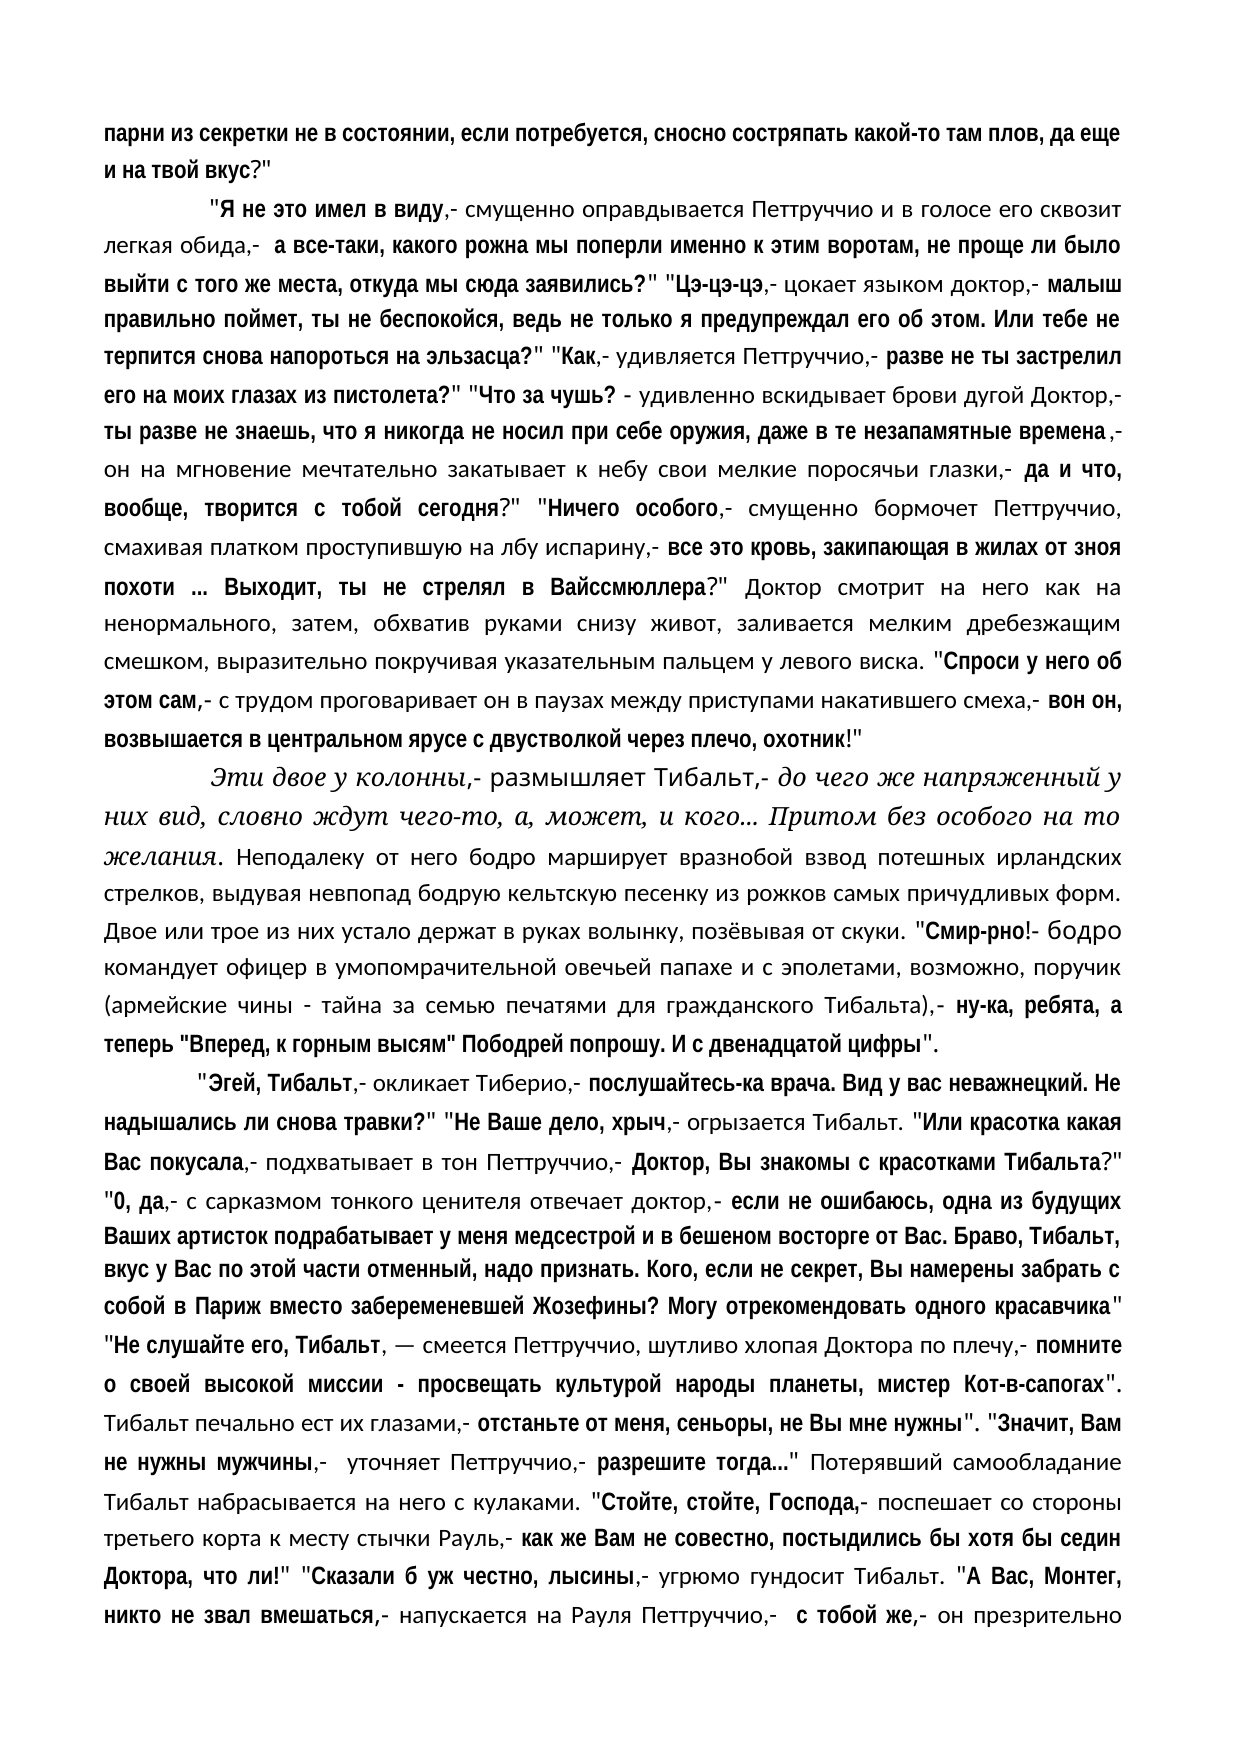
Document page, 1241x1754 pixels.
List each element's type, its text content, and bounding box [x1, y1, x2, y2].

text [103, 1065, 1122, 1631]
text Эти двое у колонны,- размышляет Тибальт,- до чего же напряженный у них вид, словно ждут чего-то, а, может, и кого... Притом без особого на то желания. Неподалеку от него бодро марширует вразнобой взвод потешных ирландских стрелков, выдувая невпопад бодрую кельтскую песенку из рожков самых причудливых форм. Двое или трое из них устало держат в руках волынку, позёвывая от скуки. "Смир-рно!- бодро командует офицер в умопомрачительной овечьей папахе и с эполетами, возможно, поручик (армейские чины - тайна за семью печатями для гражданского Тибальта),- ну-ка, ребята, а теперь "Вперед, к горным высям" Пободрей попрошу. И с двенадцатой цифры". [103, 760, 1122, 1060]
text "Я не это имел в виду,- смущенно оправдывается Петтруччио и в голосе его сквозит легкая обида,- а все-таки, какого рожна мы поперли именно к этим воротам, не проще ли было выйти с того же места, откуда мы сюда заявились?" "Цэ-цэ-цэ,- цокает языком доктор,- малыш правильно поймет, ты не беспокойся, ведь не только я предупреждал его об этом. Или тебе не терпится снова напороться на эльзасца?" "Как,- удивляется Петтруччио,- разве не ты застрелил его на моих глазах из пистолета?" "Что за чушь? - удивленно вскидывает брови дугой Доктор,- ты разве не знаешь, что я никогда не носил при себе оружия, даже в те незапамятные времена,- он на мгновение мечтательно закатывает к небу свои мелкие поросячьи глазки,- да и что, вообще, творится с тобой сегодня?" "Ничего особого,- смущенно бормочет Петтруччио, смахивая платком проступившую на лбу испарину,- все это кровь, закипающая в жилах от зноя похоти ... Выходит, ты не стрелял в Вайссмюллера?" Доктор смотрит на него как на ненормального, затем, обхватив руками снизу живот, заливается мелким дребезжащим смешком, выразительно покручивая указательным пальцем у левого виска. "Спроси у него об этом сам,- с трудом проговаривает он в паузах между приступами накатившего смеха,- вон он, возвышается в центральном ярусе с двустволкой через плечо, охотник!" [103, 191, 1122, 755]
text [103, 118, 1122, 186]
